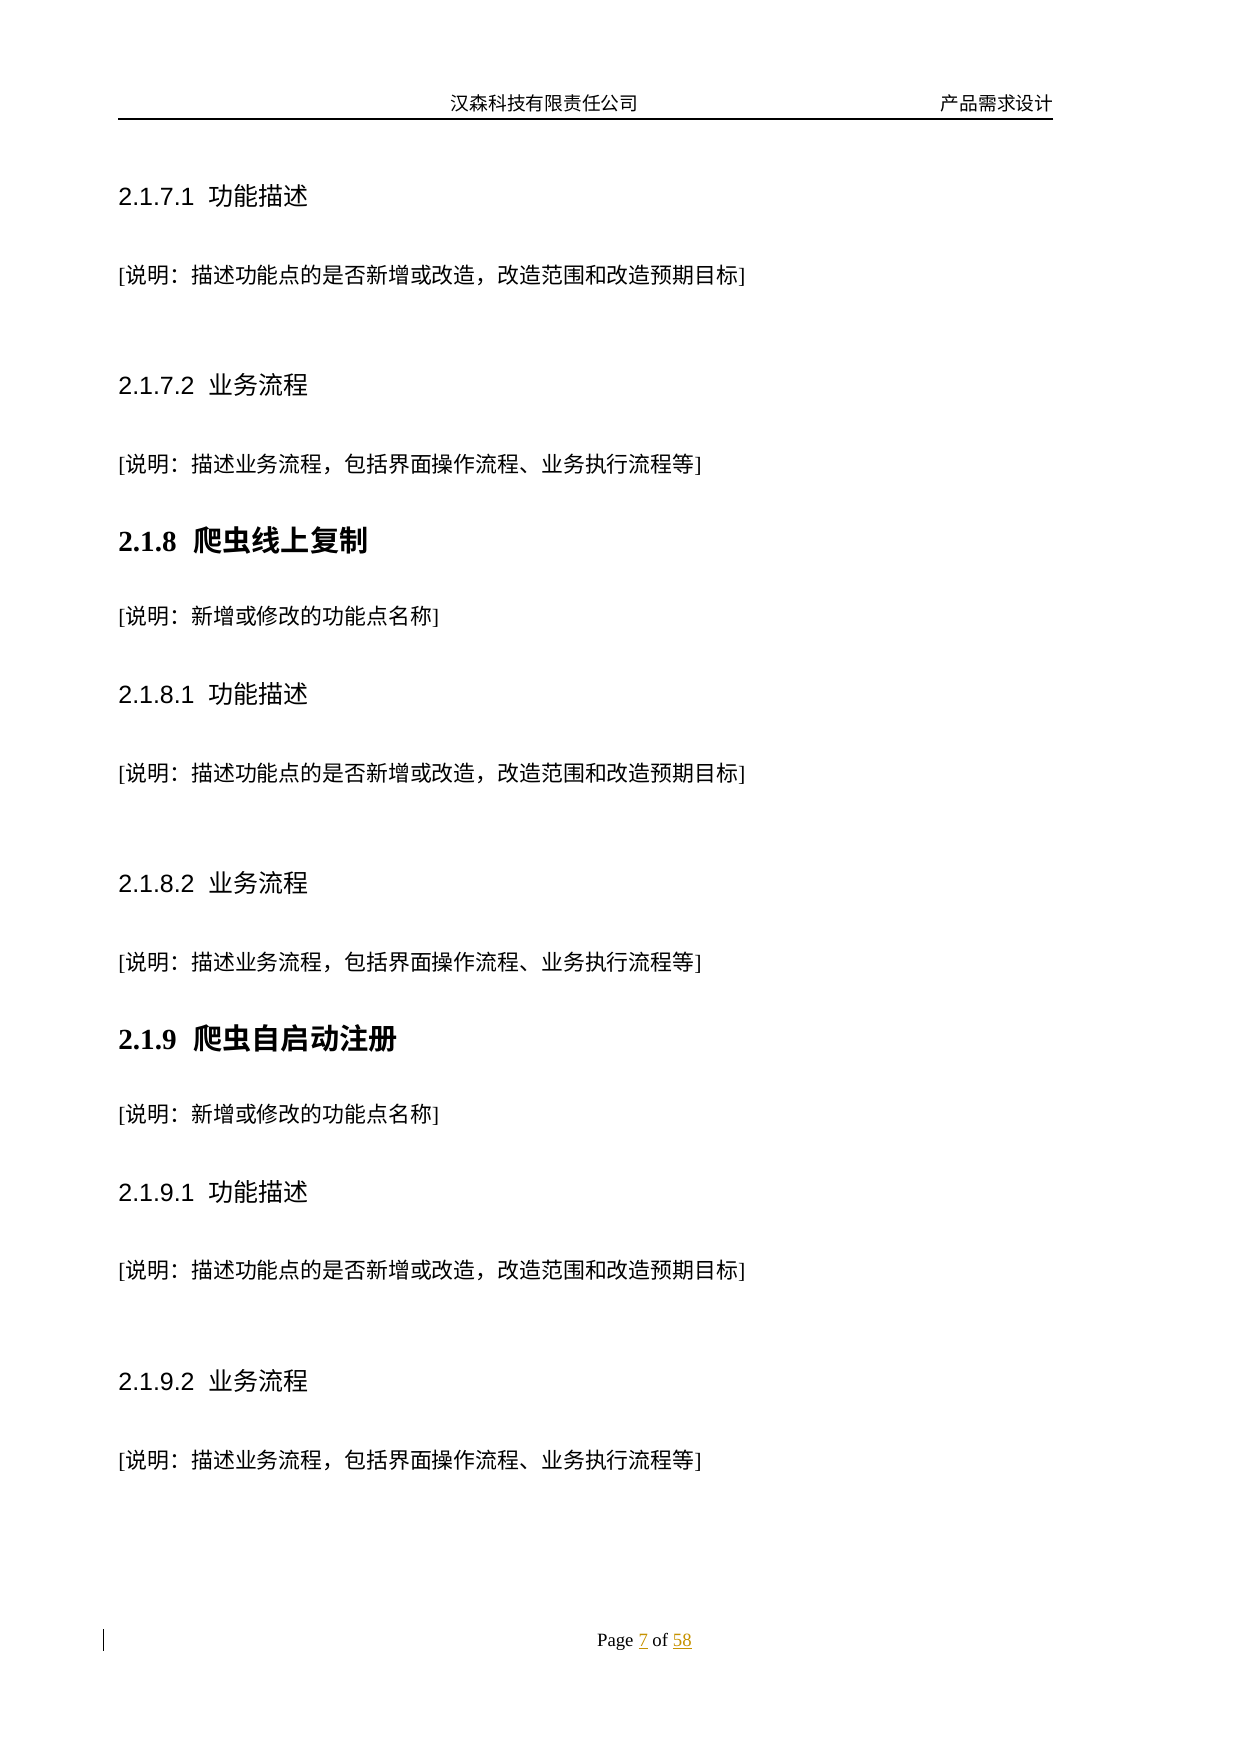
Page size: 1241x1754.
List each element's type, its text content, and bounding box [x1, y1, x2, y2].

text [说明：新增或修改的功能点名称] [118, 598, 1053, 631]
text [说明：描述功能点的是否新增或改造，改造范围和改造预期目标] [118, 1253, 1053, 1286]
subtitle 功能描述 [118, 1158, 1053, 1223]
subtitle 爬虫自启动注册 [118, 1004, 1053, 1069]
text [说明：描述功能点的是否新增或改造，改造范围和改造预期目标] [118, 755, 1053, 788]
text [说明：描述业务流程，包括界面操作流程、业务执行流程等] [118, 1442, 1053, 1475]
text [说明：新增或修改的功能点名称] [118, 1096, 1053, 1129]
subtitle 业务流程 [118, 351, 1053, 416]
text [说明：描述业务流程，包括界面操作流程、业务执行流程等] [118, 447, 1053, 479]
subtitle 业务流程 [118, 1347, 1053, 1412]
text [说明：描述业务流程，包括界面操作流程、业务执行流程等] [118, 944, 1053, 977]
subtitle 功能描述 [118, 162, 1053, 227]
subtitle 爬虫线上复制 [118, 506, 1053, 571]
text [说明：描述功能点的是否新增或改造，改造范围和改造预期目标] [118, 257, 1053, 290]
subtitle 功能描述 [118, 660, 1053, 725]
subtitle 业务流程 [118, 849, 1053, 914]
